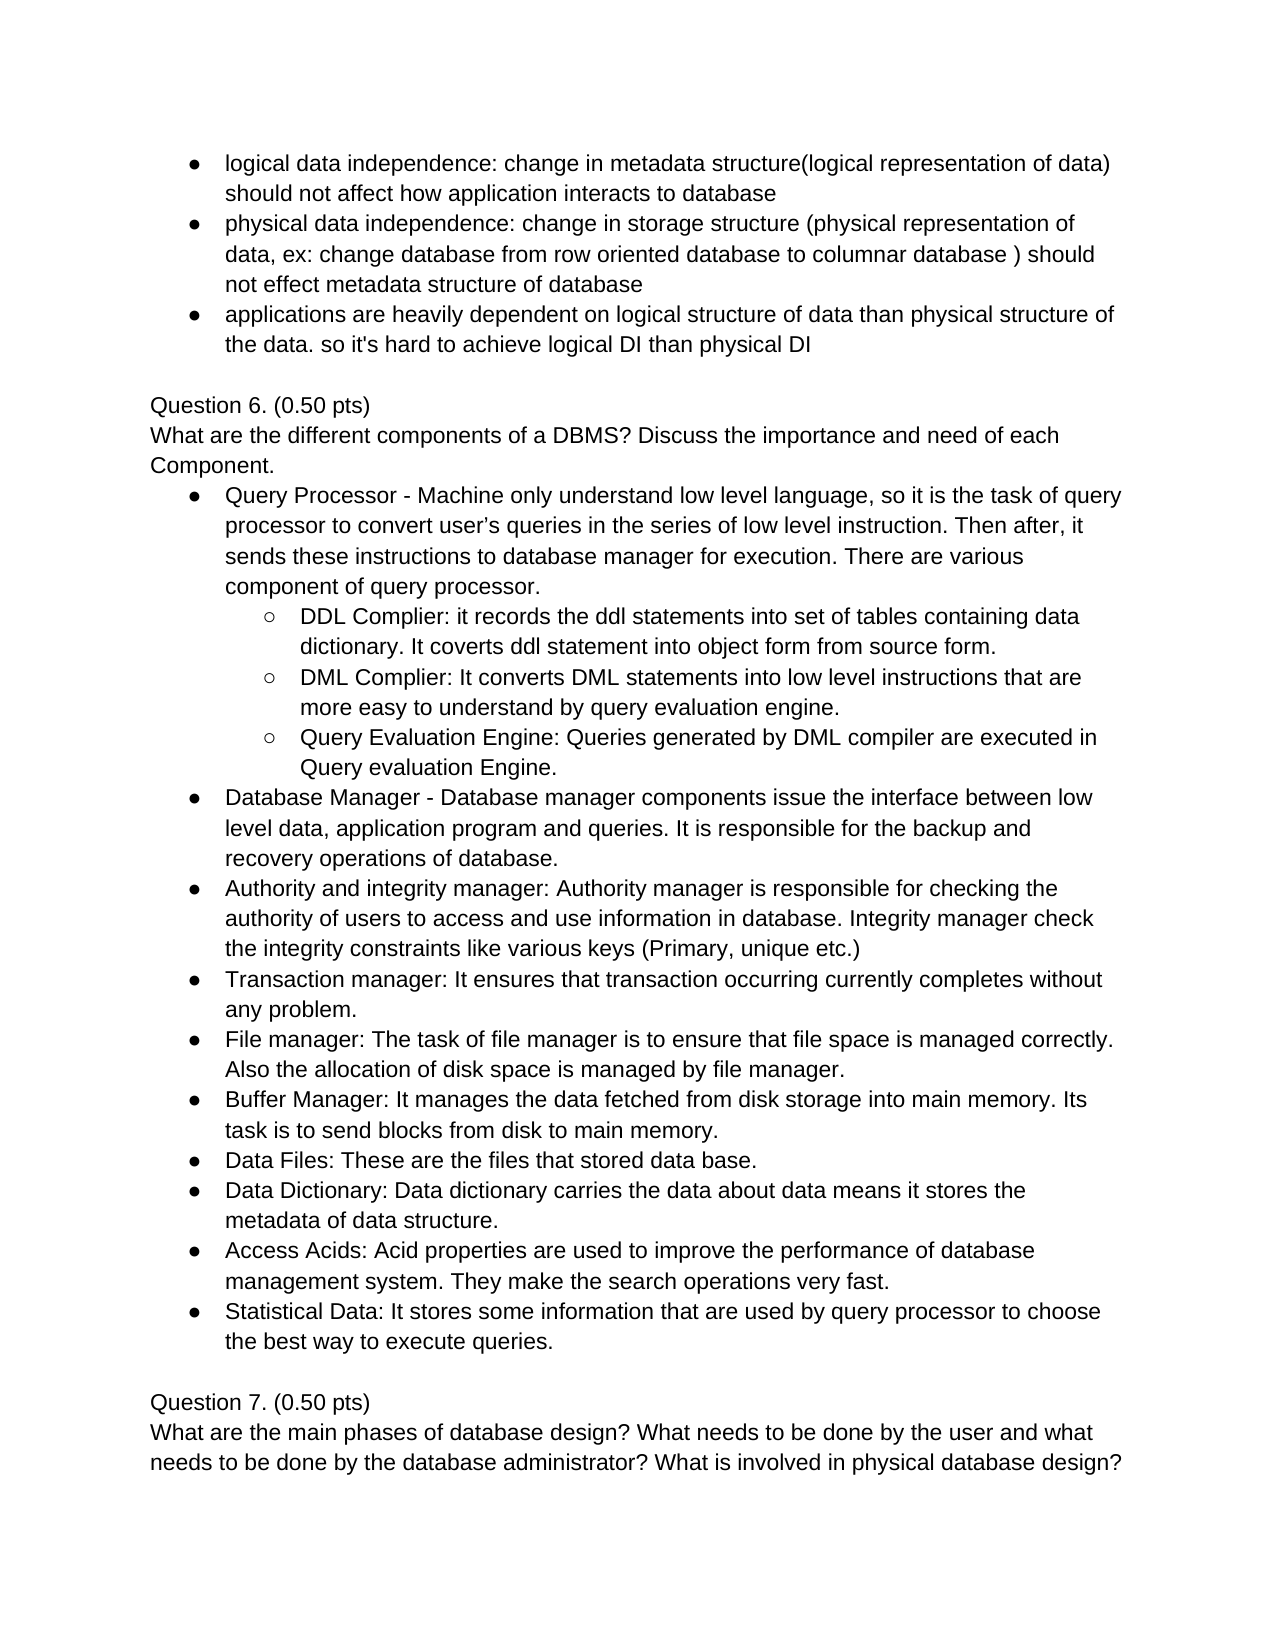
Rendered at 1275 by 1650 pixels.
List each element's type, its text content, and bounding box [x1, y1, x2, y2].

list DDL Complier: it records the ddl statements into set of tables containing data dictionary. It coverts ddl statement into object form from source form. [262, 603, 1125, 660]
list Database Manager - Database manager components issue the interface between low level data, application program and queries. It is responsible for the backup and recovery operations of database. [187, 784, 1125, 871]
list Query Evaluation Engine: Queries generated by DML compiler are executed in Query evaluation Engine. [262, 724, 1125, 781]
list Data Dictionary: Data dictionary carries the data about data means it stores the metadata of data structure. [187, 1177, 1125, 1234]
text Question 7. (0.50 pts) What are the main phases of database design? What needs to be done by the user and what needs to be done by the database administrator? What is involved in physical database design? [150, 1388, 1125, 1475]
list Authority and integrity manager: Authority manager is responsible for checking the authority of users to access and use information in database. Integrity manager check the integrity constraints like various keys (Primary, unique etc.) [187, 875, 1125, 962]
list Access Acids: Acid properties are used to improve the performance of database management system. They make the search operations very fast. [187, 1237, 1125, 1294]
list Statistical Data: It stores some information that are used by query processor to choose the best way to execute queries. [187, 1298, 1125, 1354]
list Query Processor - Machine only understand low level language, so it is the task of query processor to convert user’s queries in the series of low level instruction. Then after, it sends these instructions to database manager for execution. There are various component of query processor. [187, 482, 1125, 599]
list Data Files: These are the files that stored data base. [187, 1147, 1125, 1173]
list File manager: The task of file manager is to ensure that file space is managed correctly. Also the allocation of disk space is managed by file manager. [187, 1026, 1125, 1083]
list physical data independence: change in storage structure (physical representation of data, ex: change database from row oriented database to columnar database ) should not effect metadata structure of database [187, 210, 1125, 297]
list logical data independence: change in metadata structure(logical representation of data) should not affect how application interacts to database [187, 150, 1125, 207]
list DML Complier: It converts DML statements into low level instructions that are more easy to understand by query evaluation engine. [262, 663, 1125, 720]
list Buffer Manager: It manages the data fetched from disk storage into main memory. Its task is to send blocks from disk to main memory. [187, 1086, 1125, 1143]
text Question 6. (0.50 pts) What are the different components of a DBMS? Discuss the importance and need of each Component. [150, 392, 1125, 478]
list applications are heavily dependent on logical structure of data than physical structure of the data. so it's hard to achieve logical DI than physical DI [187, 301, 1125, 358]
list Transaction manager: It ensures that transaction occurring currently completes without any problem. [187, 966, 1125, 1022]
